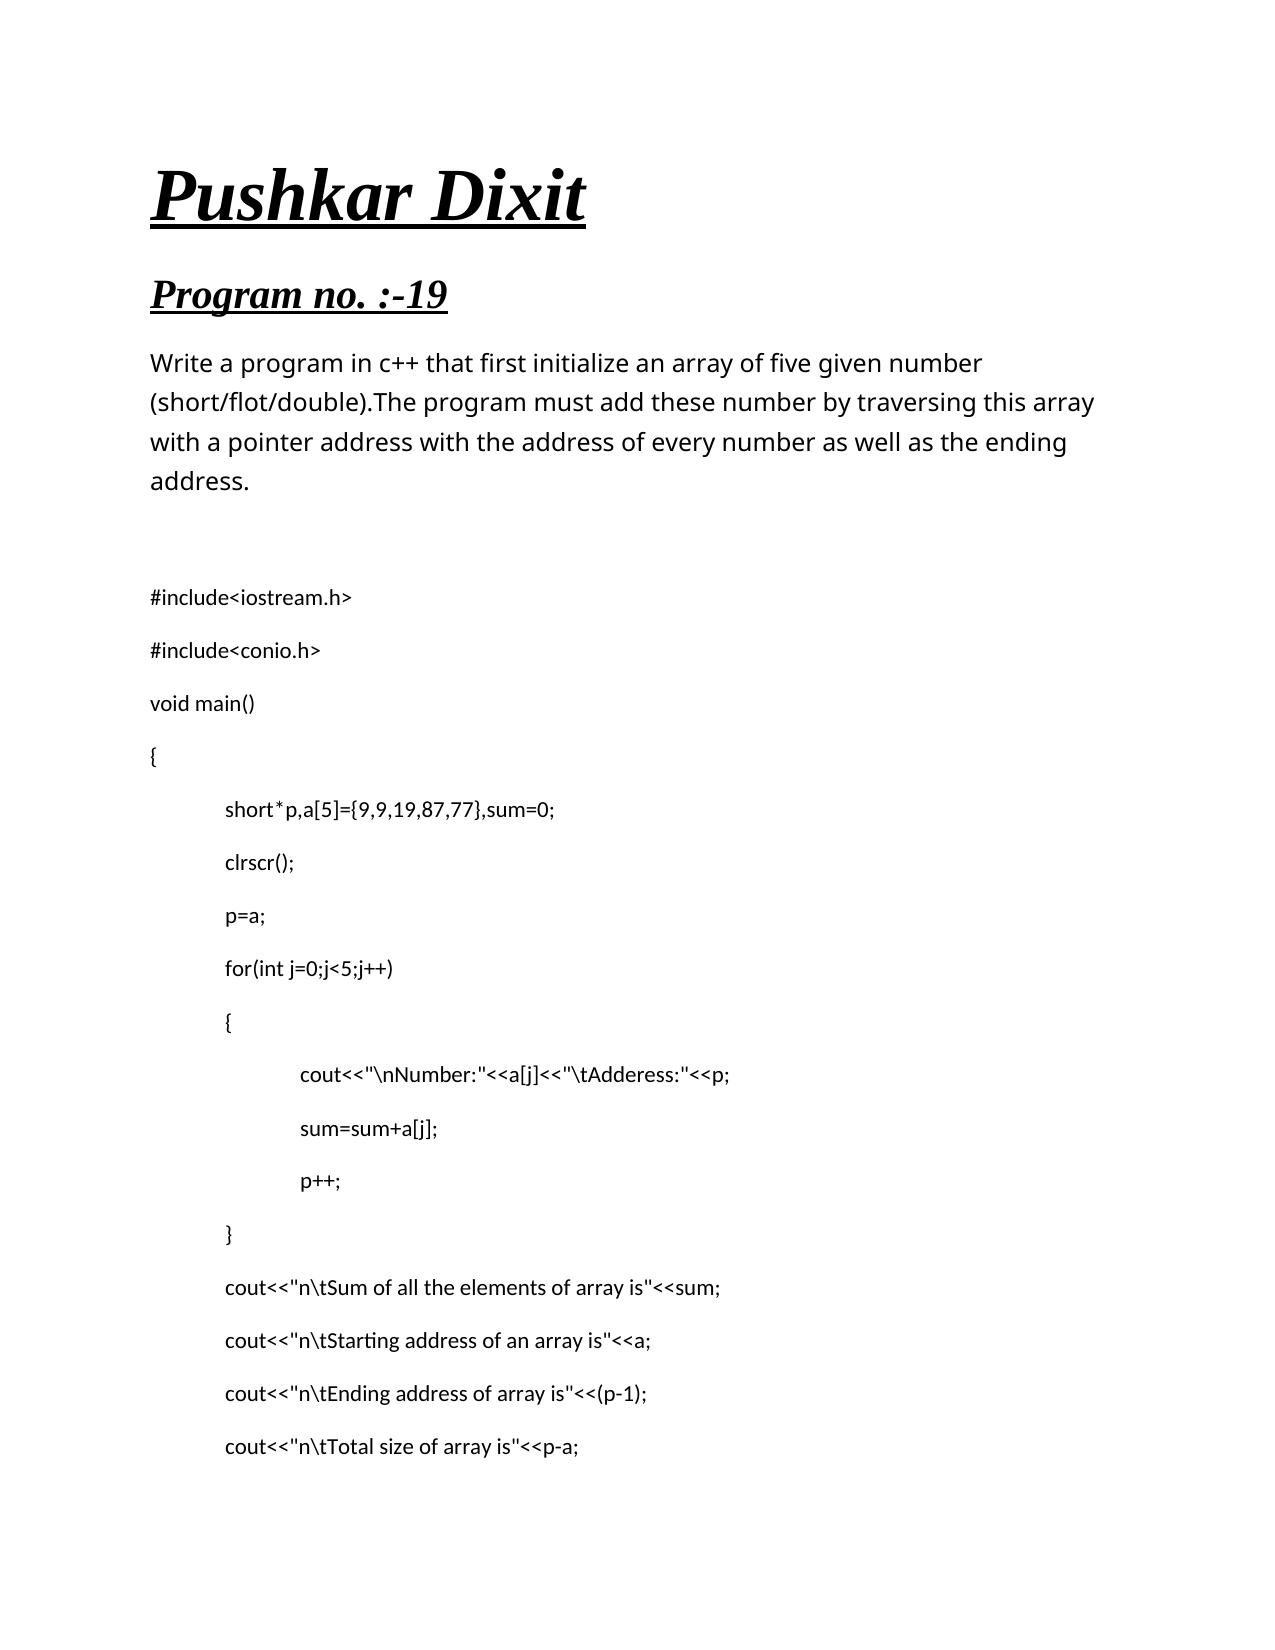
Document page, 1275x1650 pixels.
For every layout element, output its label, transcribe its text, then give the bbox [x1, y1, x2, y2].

text short*p,a[5]={9,9,19,87,77},sum=0; [150, 796, 1125, 823]
text { [150, 1008, 1125, 1036]
text Write a program in c++ that first initialize an array of five given number (short/flot/double).The program must add these number by traversing this array with a pointer address with the address of every number as well as the ending address. [150, 346, 1125, 497]
text cout<<"\nNumber:"<<a[j]<<"\tAdderess:"<<p; [150, 1061, 1125, 1089]
text p=a; [150, 902, 1125, 929]
text Pushkar Dixit [150, 150, 1125, 236]
text } [150, 1220, 1125, 1248]
text sum=sum+a[j]; [150, 1114, 1125, 1142]
text p++; [150, 1167, 1125, 1195]
text for(int j=0;j<5;j++) [150, 954, 1125, 983]
text cout<<"n\tEnding address of array is"<<(p-1); [150, 1379, 1125, 1407]
text cout<<"n\tTotal size of array is"<<p-a; [150, 1432, 1125, 1460]
text #include<iostream.h> [150, 583, 1125, 611]
text clrscr(); [150, 848, 1125, 877]
text Program no. :-19 [150, 270, 1125, 318]
text void main() [150, 689, 1125, 717]
text { [150, 742, 1125, 771]
text #include<conio.h> [150, 636, 1125, 664]
text cout<<"n\tSum of all the elements of array is"<<sum; [150, 1273, 1125, 1301]
text cout<<"n\tStarting address of an array is"<<a; [150, 1326, 1125, 1354]
